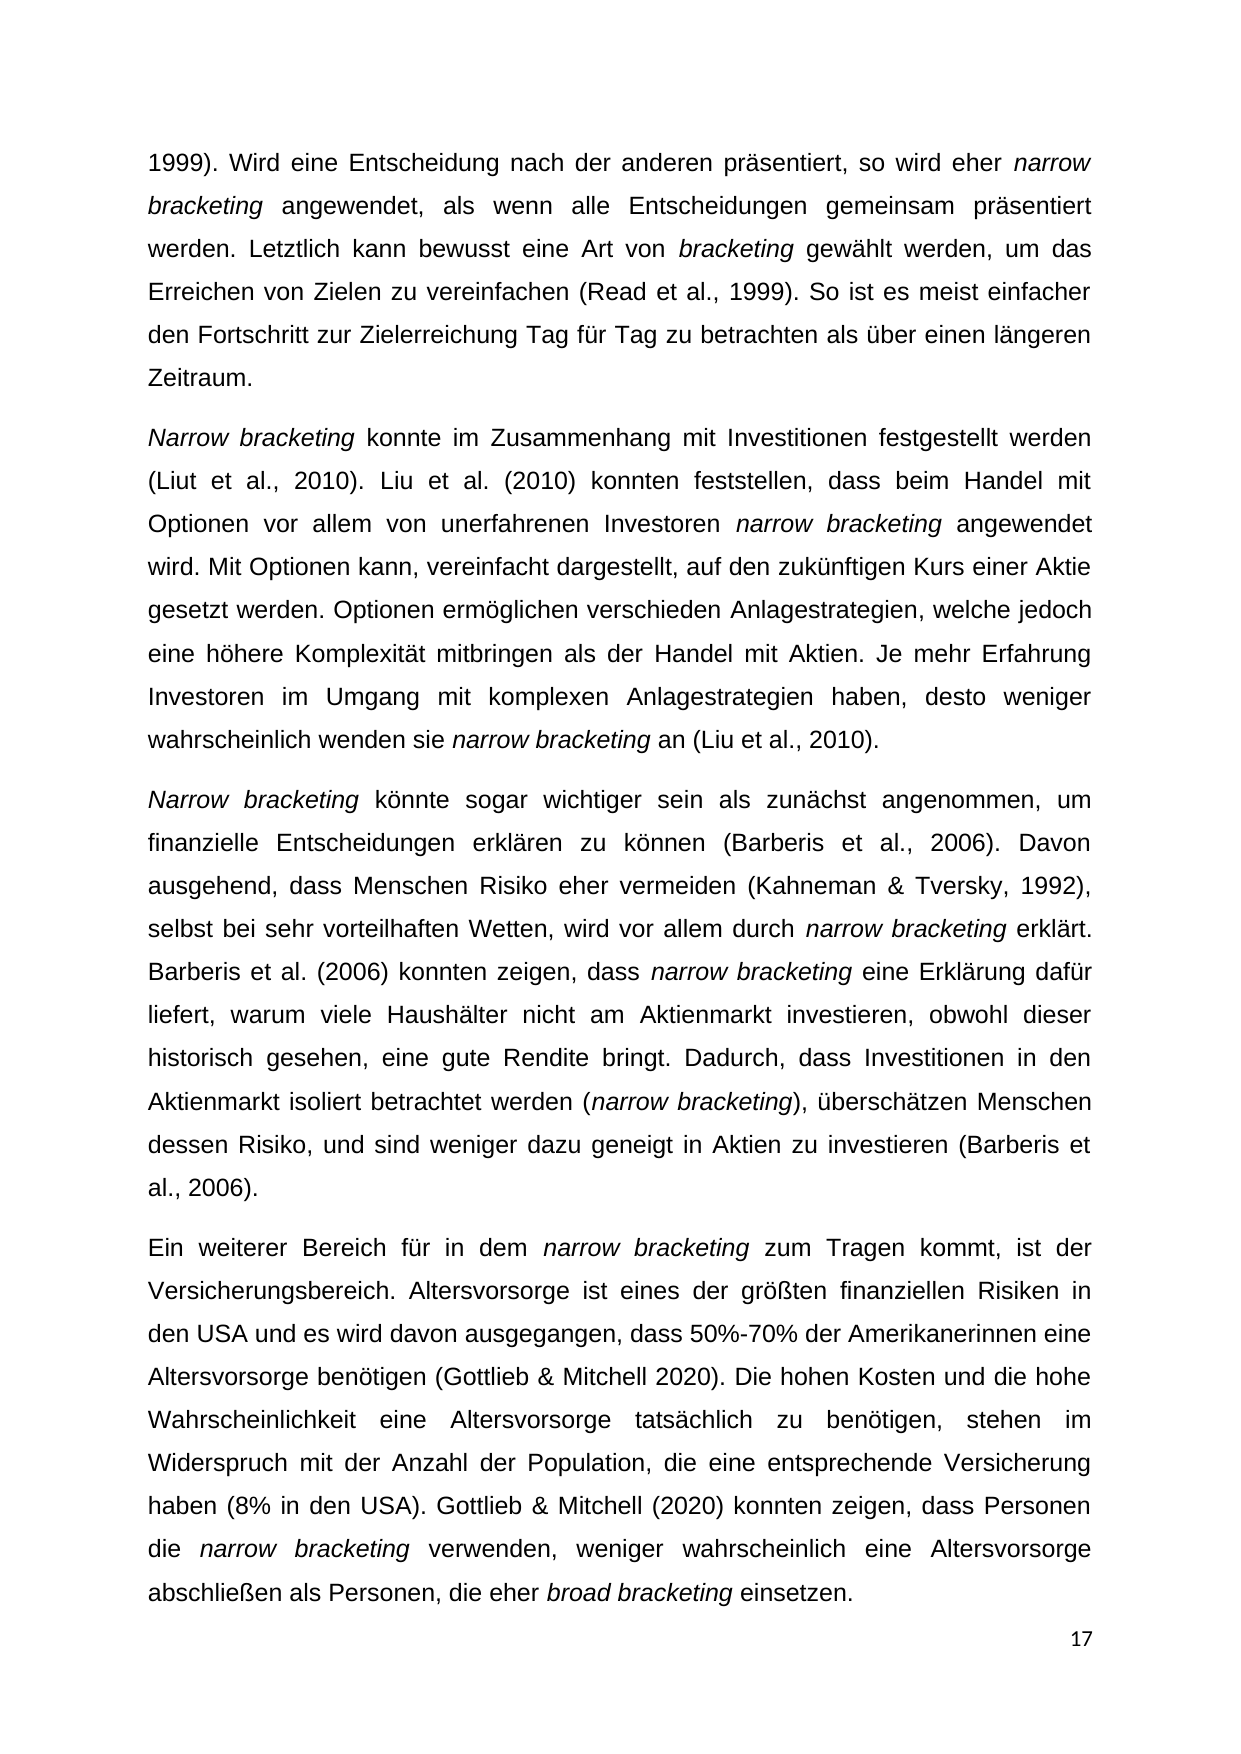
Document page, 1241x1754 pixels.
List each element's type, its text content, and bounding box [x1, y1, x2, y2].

text Ein weiterer Bereich für in dem narrow bracketing zum Tragen kommt, ist der Versicherungsbereich. Altersvorsorge ist eines der größten finanziellen Risiken in den USA und es wird davon ausgegangen, dass 50%-70% der Amerikanerinnen eine Altersvorsorge benötigen (Gottlieb & Mitchell 2020). Die hohen Kosten und die hohe Wahrscheinlichkeit eine Altersvorsorge tatsächlich zu benötigen, stehen im Widerspruch mit der Anzahl der Population, die eine entsprechende Versicherung haben (8% in den USA). Gottlieb & Mitchell (2020) konnten zeigen, dass Personen die narrow bracketing verwenden, weniger wahrscheinlich eine Altersvorsorge abschließen als Personen, die eher broad bracketing einsetzen. [148, 1233, 1093, 1606]
text Narrow bracketing könnte sogar wichtiger sein als zunächst angenommen, um finanzielle Entscheidungen erklären zu können (Barberis et al., 2006). Davon ausgehend, dass Menschen Risiko eher vermeiden (Kahneman & Tversky, 1992), selbst bei sehr vorteilhaften Wetten, wird vor allem durch narrow bracketing erklärt. Barberis et al. (2006) konnten zeigen, dass narrow bracketing eine Erklärung dafür liefert, warum viele Haushälter nicht am Aktienmarkt investieren, obwohl dieser historisch gesehen, eine gute Rendite bringt. Dadurch, dass Investitionen in den Aktienmarkt isoliert betrachtet werden (narrow bracketing), überschätzen Menschen dessen Risiko, und sind weniger dazu geneigt in Aktien zu investieren (Barberis et al., 2006). [148, 785, 1093, 1202]
